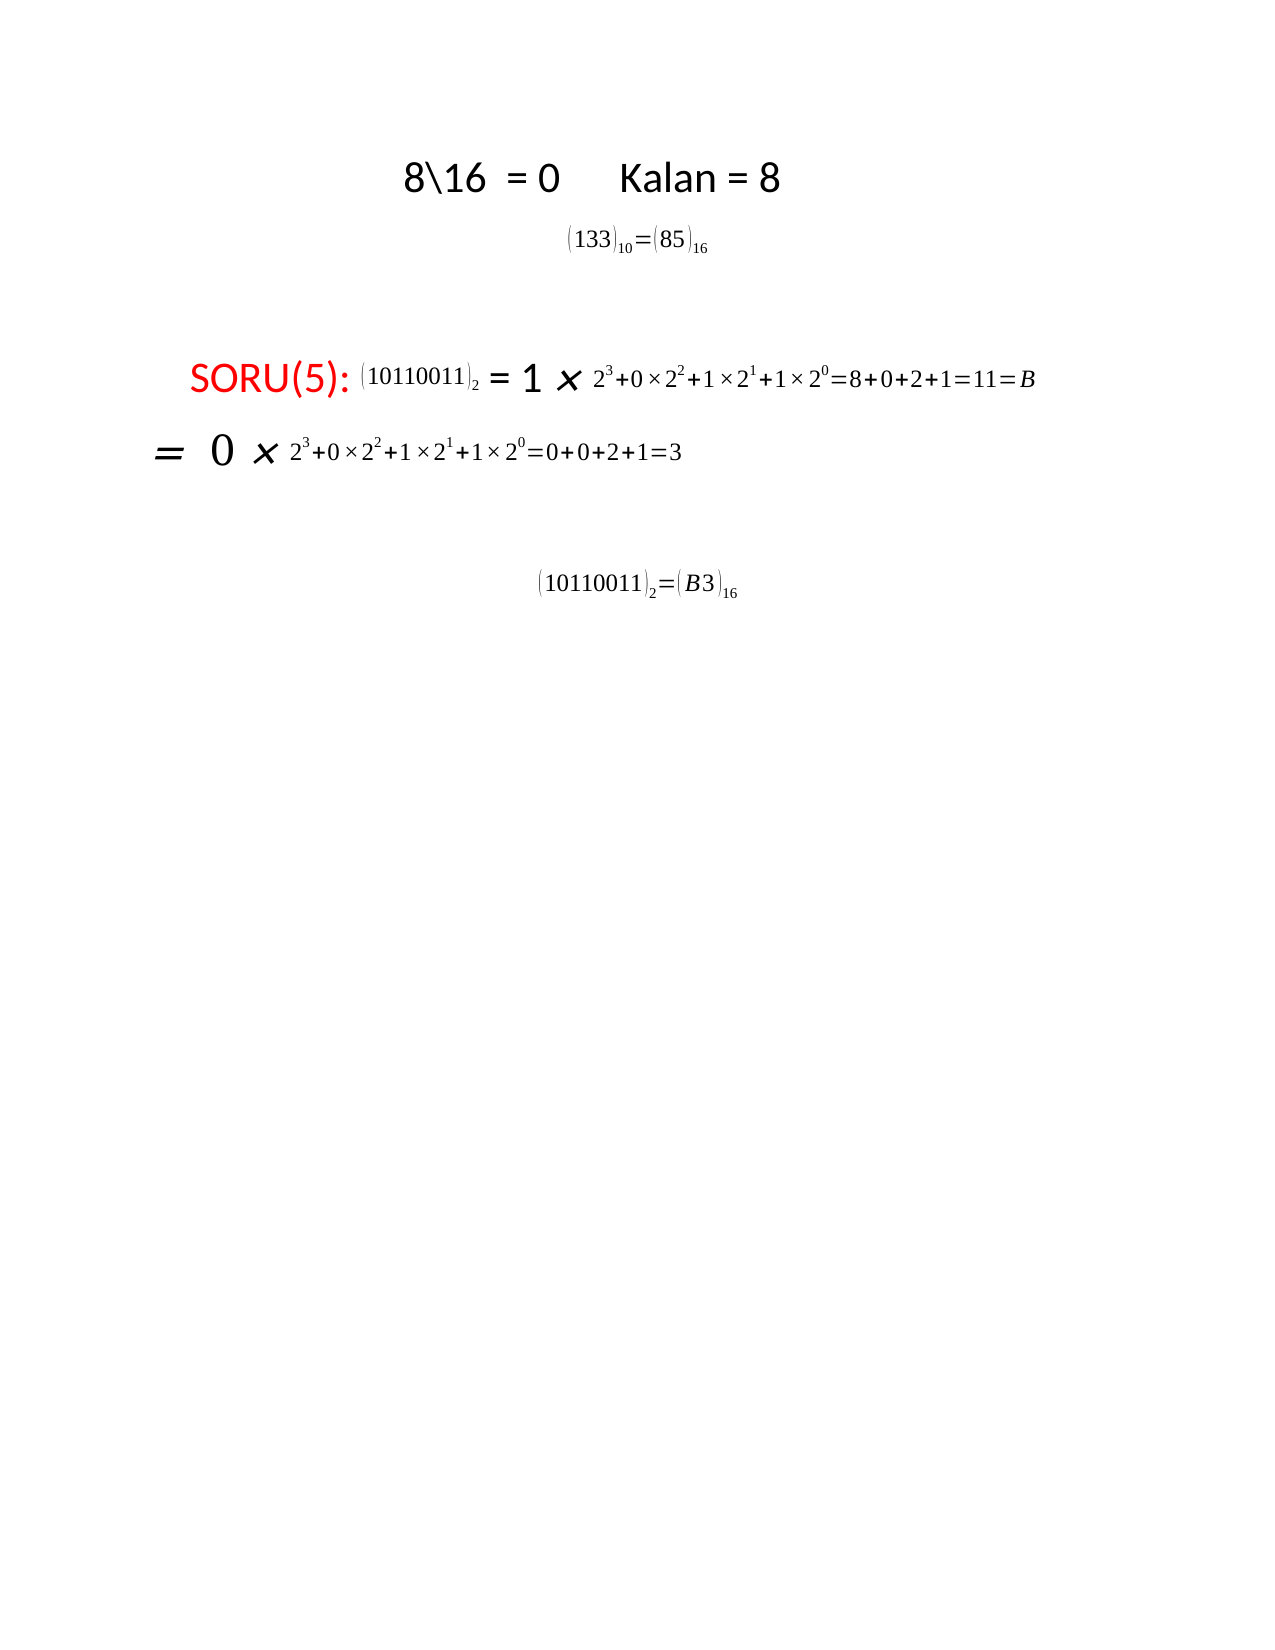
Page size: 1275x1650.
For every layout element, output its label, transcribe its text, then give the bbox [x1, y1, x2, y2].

list 8\16 = 0 Kalan = 8 [225, 150, 1125, 203]
text = 0 × [150, 424, 1125, 474]
text SORU(5): = 1 × [150, 350, 1125, 403]
